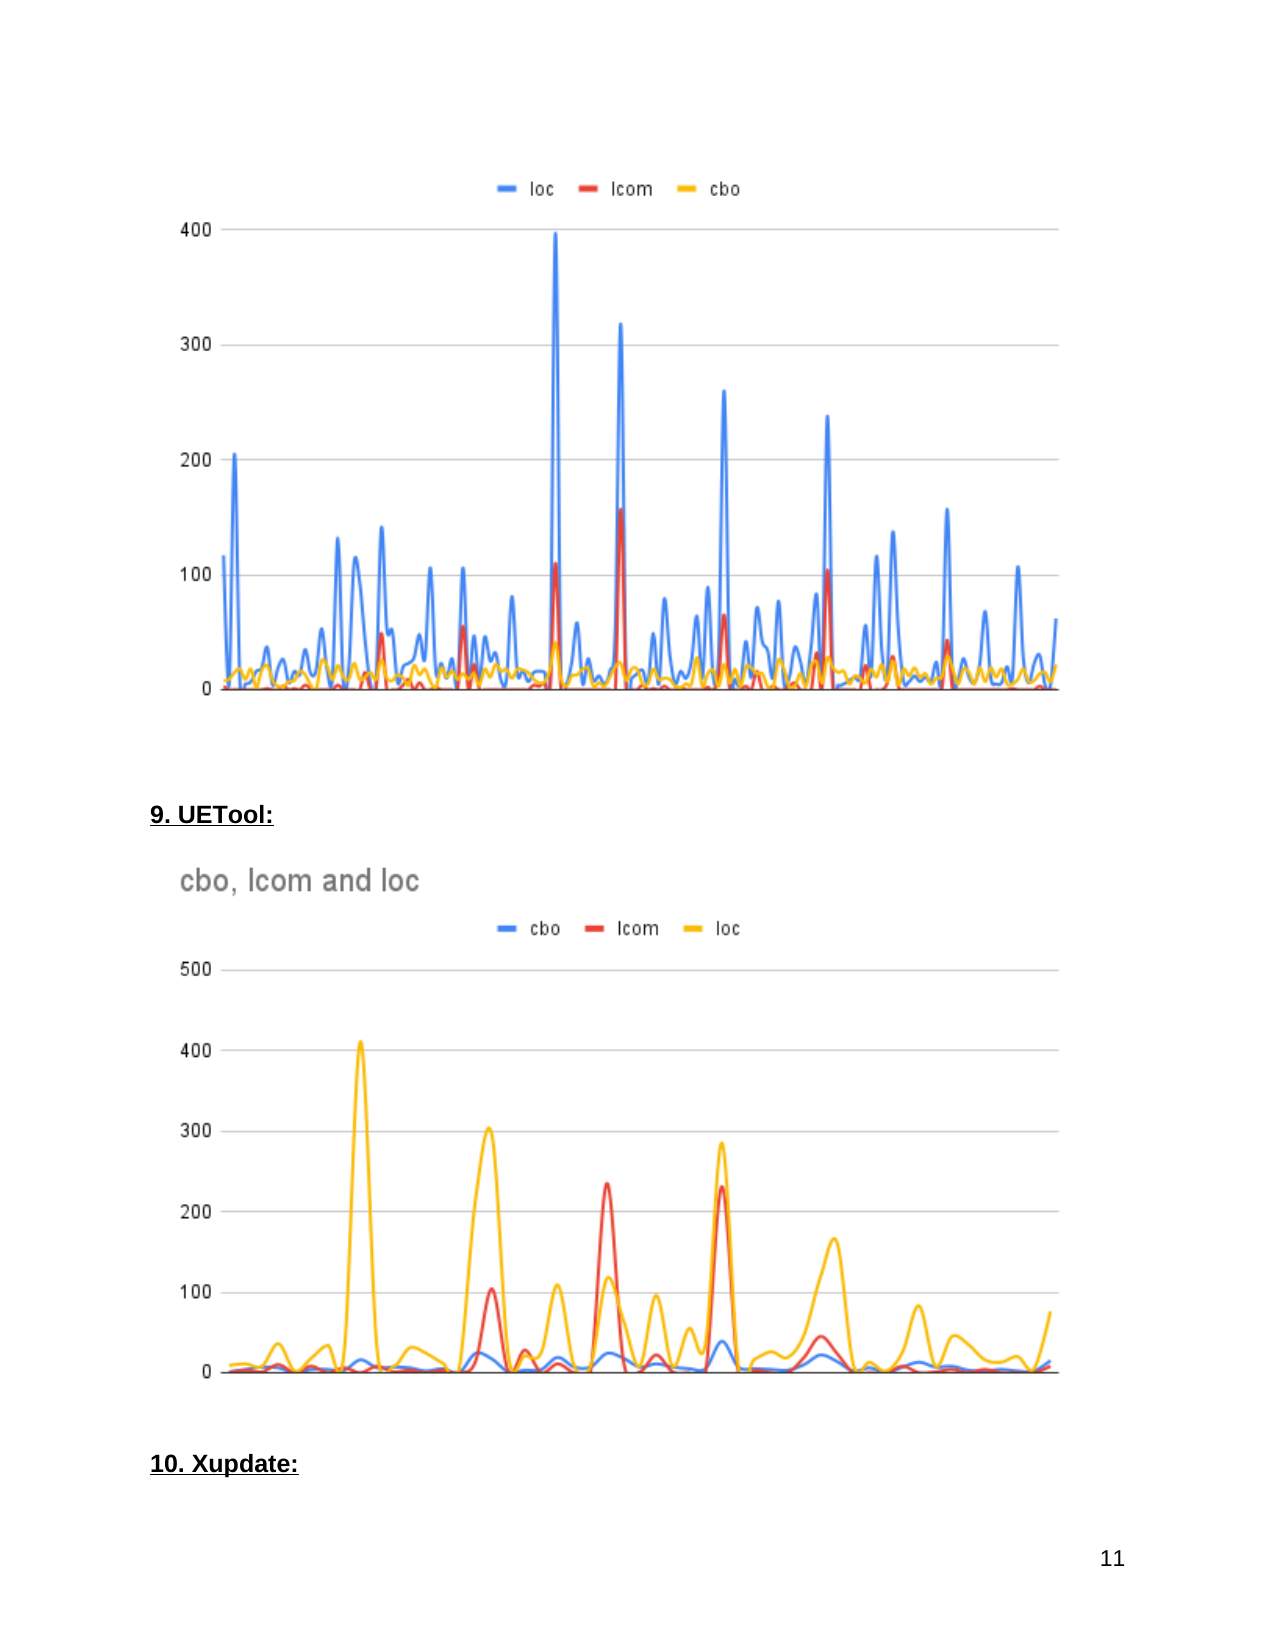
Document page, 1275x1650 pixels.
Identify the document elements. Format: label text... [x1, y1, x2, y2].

text 10. Xupdate: [150, 1449, 1125, 1478]
picture [150, 150, 1088, 730]
picture [150, 832, 1088, 1413]
text 9. UETool: [150, 799, 1125, 828]
